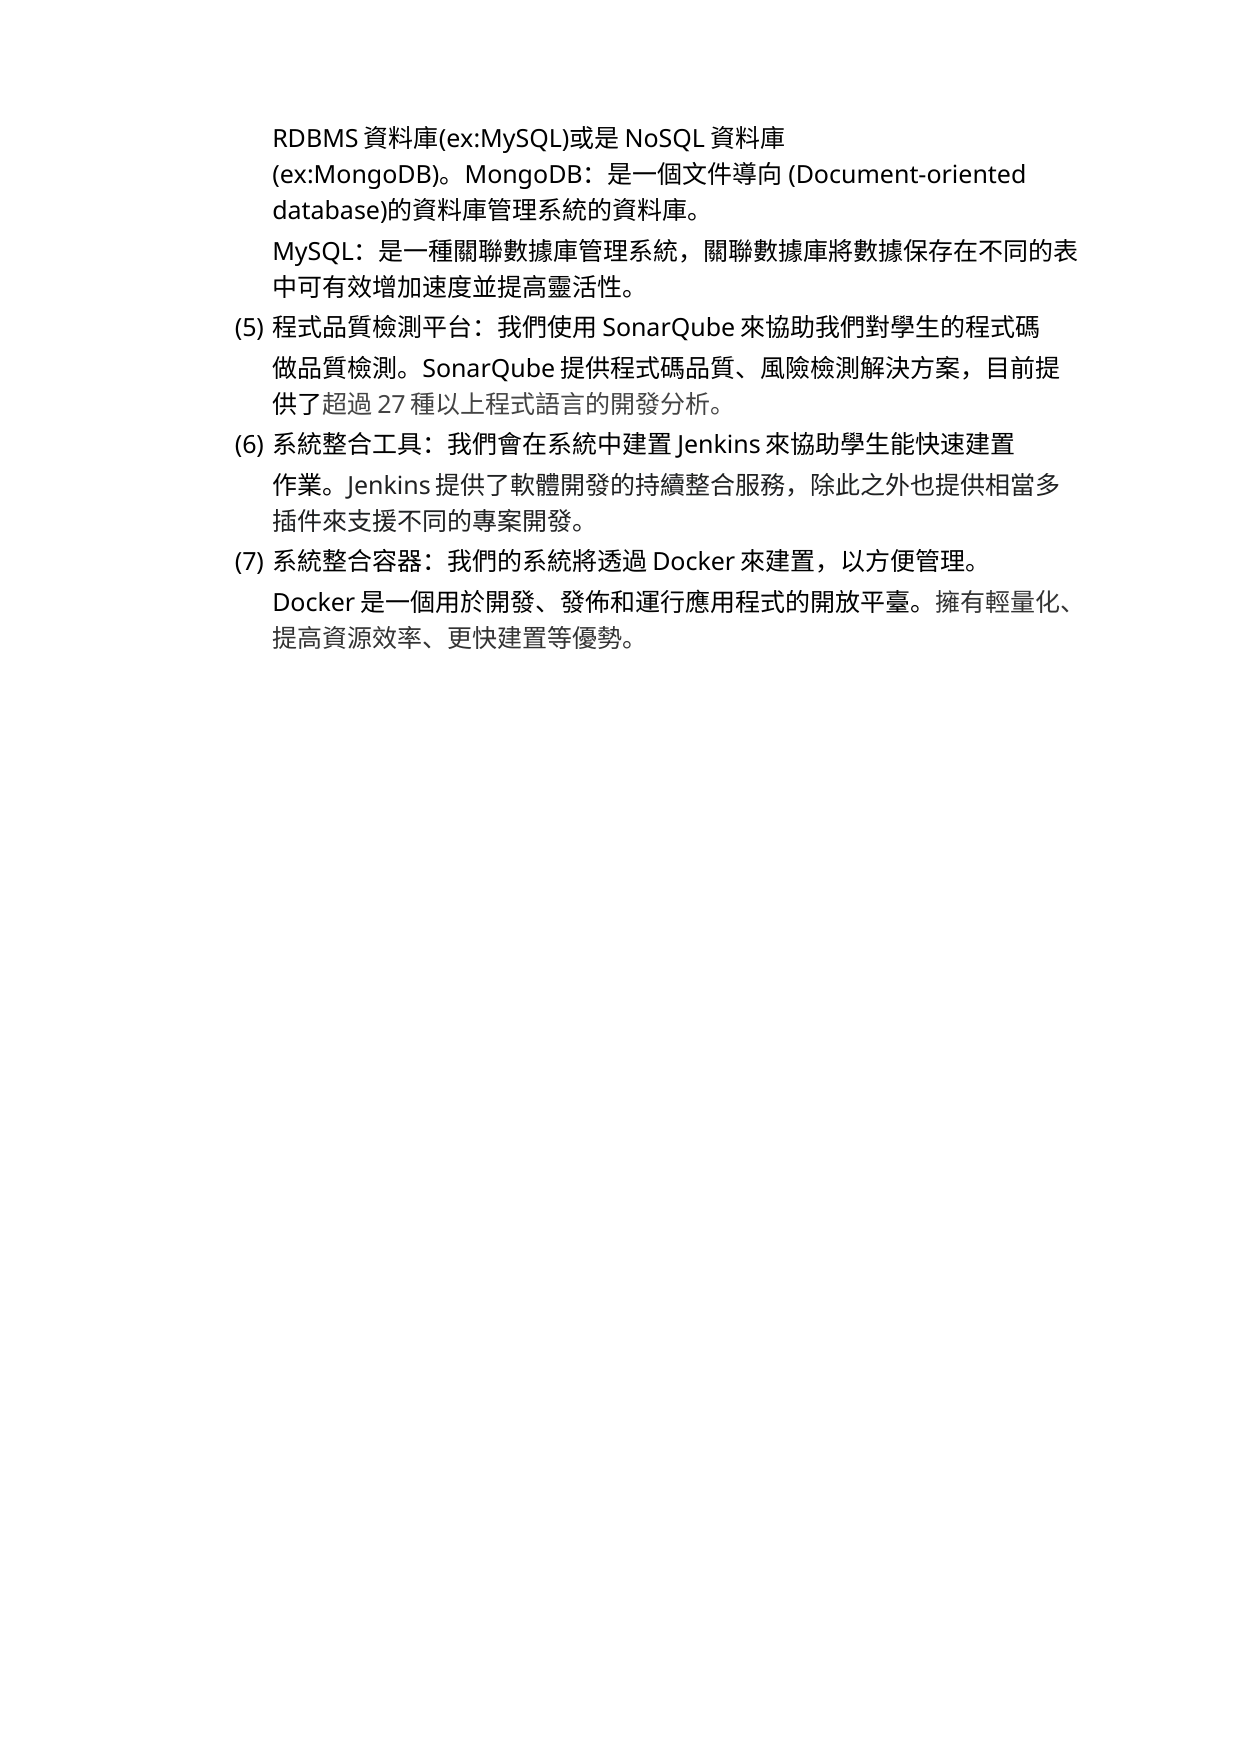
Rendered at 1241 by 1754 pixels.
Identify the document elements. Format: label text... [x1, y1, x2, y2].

text 做品質檢測。SonarQube提供程式碼品質、風險檢測解決方案，目前提供了超過27種以上程式語言的開發分析。 [272, 348, 1081, 421]
text MySQL：是一種關聯數據庫管理系統，關聯數據庫將數據保存在不同的表中可有效增加速度並提高靈活性。 [647, 231, 1081, 303]
text 作業。Jenkins提供了軟體開發的持續整合服務，除此之外也提供相當多插件來支援不同的專案開發。 [272, 465, 436, 501]
list 系統整合容器：我們的系統將透過Docker來建置，以方便管理。 [234, 542, 1081, 578]
text 作業。Jenkins提供了軟體開發的持續整合服務，除此之外也提供相當多插件來支援不同的專案開發。 [597, 465, 1081, 538]
text RDBMS資料庫(ex:MySQL)或是NoSQL資料庫(ex:MongoDB)。MongoDB：是一個文件導向 (Document-oriented database)的資料庫管理系統的資料庫。 [272, 118, 1081, 227]
list 程式品質檢測平台：我們使用SonarQube來協助我們對學生的程式碼 [234, 308, 1081, 344]
list 系統整合工具：我們會在系統中建置Jenkins來協助學生能快速建置 [234, 425, 1081, 461]
text Docker是一個用於開發、發佈和運行應用程式的開放平臺。擁有輕量化、提高資源效率、更快建置等優勢。 [272, 582, 1081, 655]
